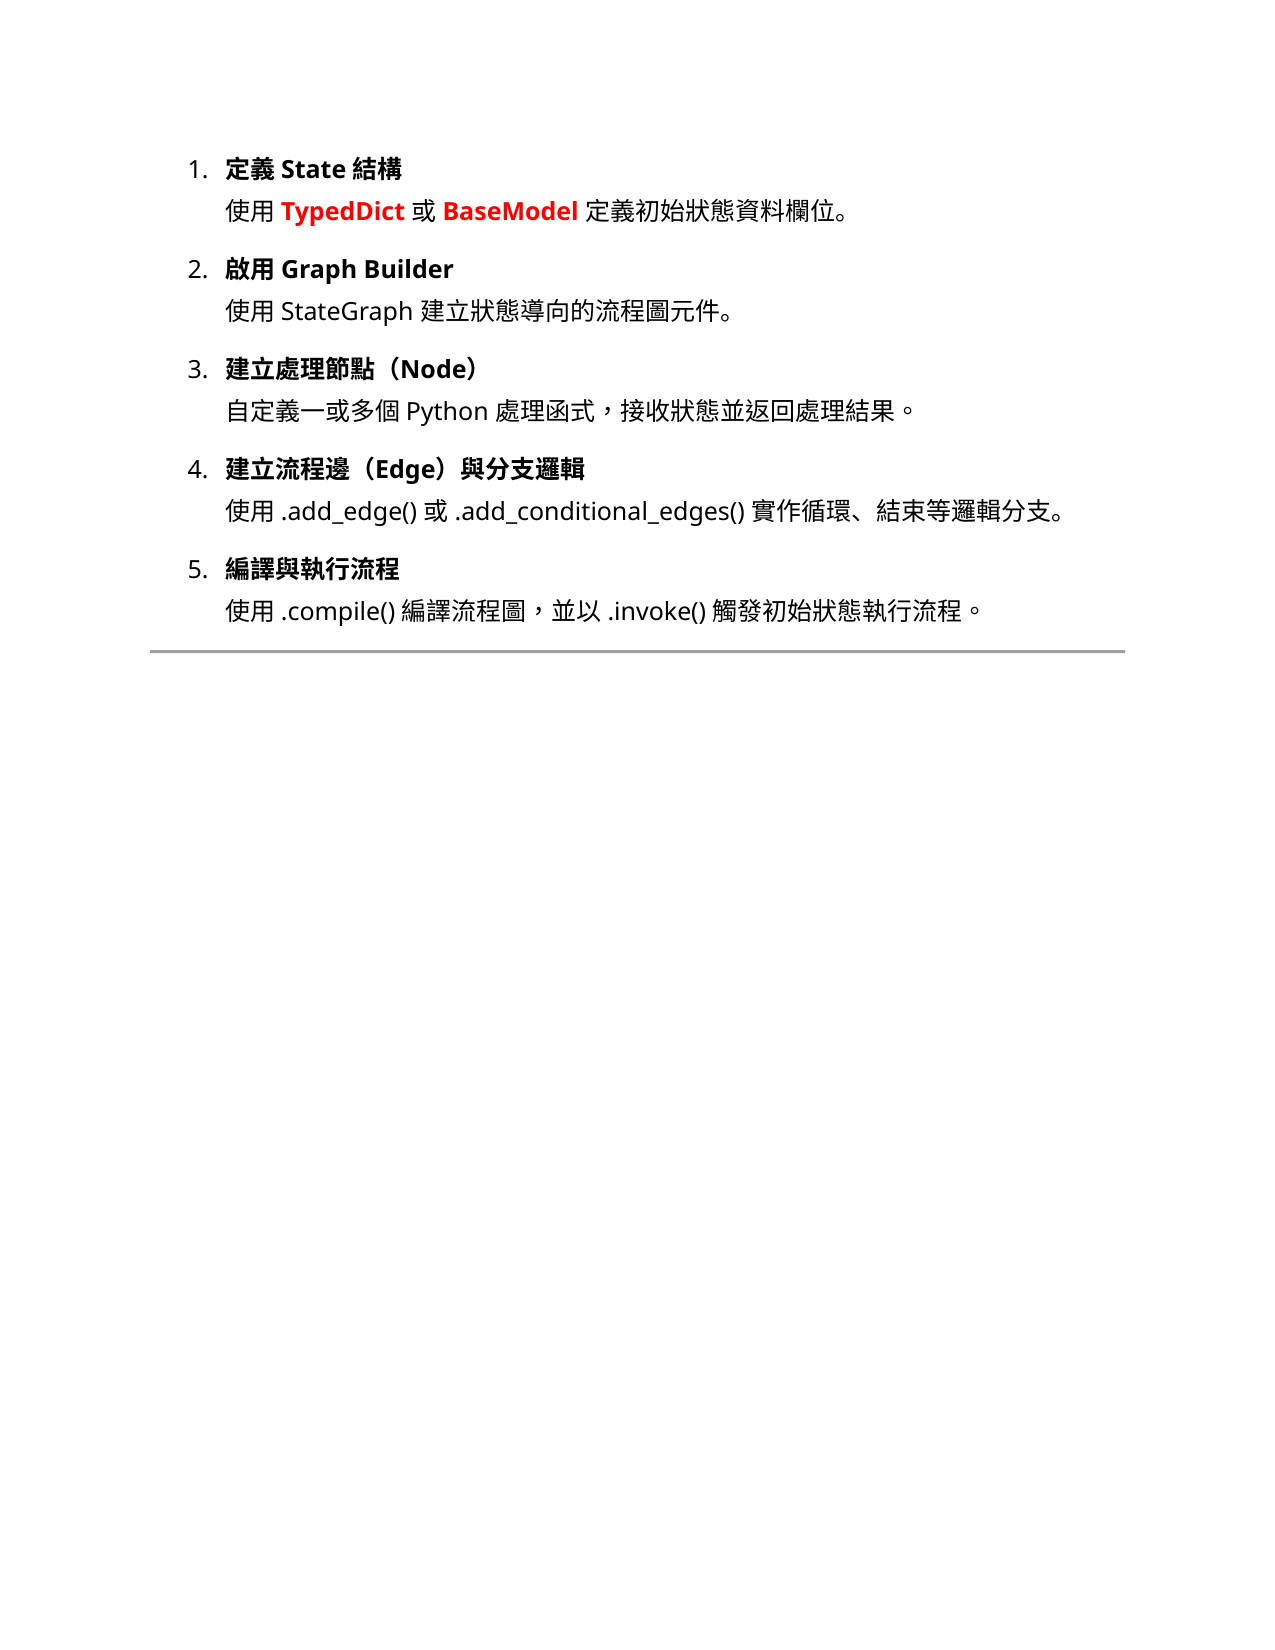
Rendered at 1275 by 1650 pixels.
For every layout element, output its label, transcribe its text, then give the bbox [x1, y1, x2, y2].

list 建立流程邊（Edge）與分支邏輯 使用 .add_edge() 或 .add_conditional_edges() 實作循環、結束等邏輯分支。 [187, 450, 1125, 528]
list 建立處理節點（Node） 自定義一或多個 Python 處理函式，接收狀態並返回處理結果。 [187, 350, 1125, 428]
list 定義 State 結構 使用 TypedDict 或 BaseModel 定義初始狀態資料欄位。 [187, 150, 1125, 228]
list 編譯與執行流程 使用 .compile() 編譯流程圖，並以 .invoke() 觸發初始狀態執行流程。 [187, 550, 1125, 628]
list 啟用 Graph Builder 使用 StateGraph 建立狀態導向的流程圖元件。 [187, 250, 1125, 328]
